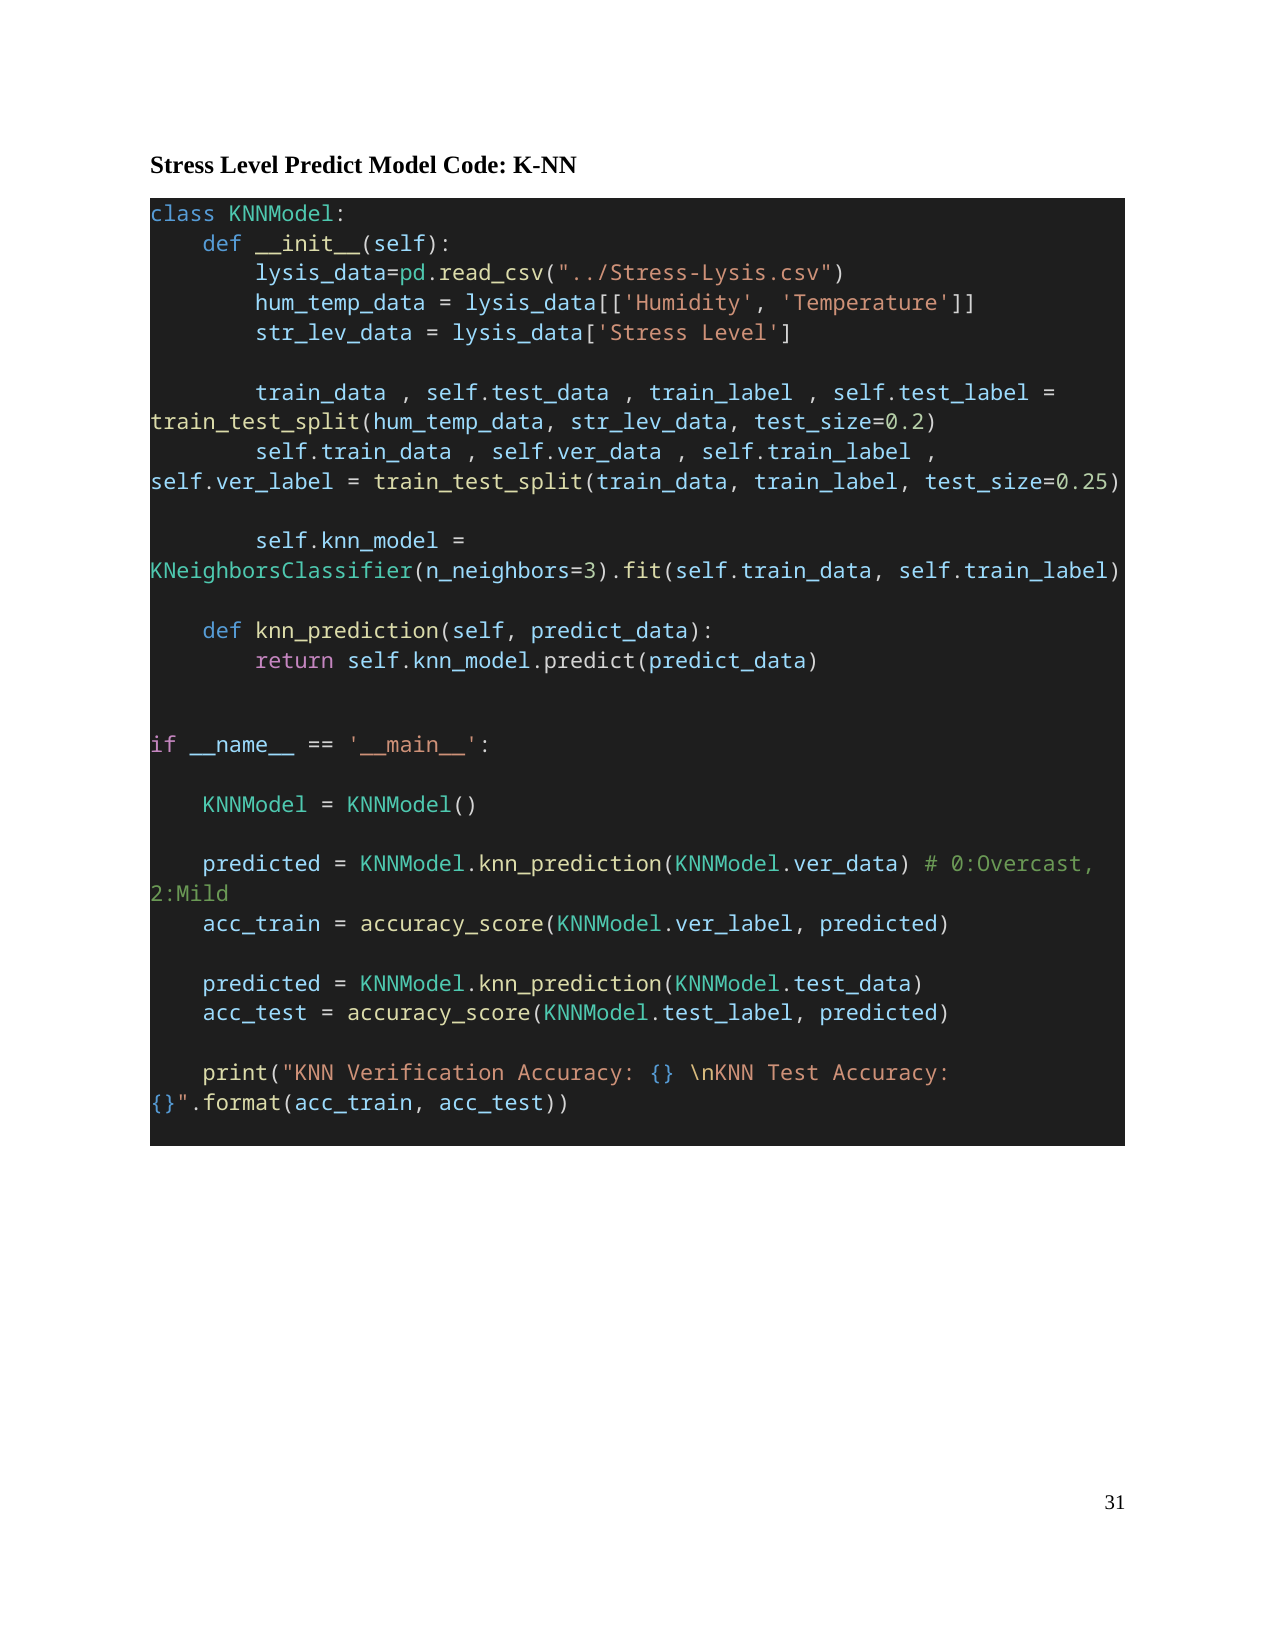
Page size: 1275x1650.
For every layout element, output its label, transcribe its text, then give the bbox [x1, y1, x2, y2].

text self.train_data , self.ver_data , self.train_label , self.ver_label = train_test_split(train_data, train_label, test_size=0.25) [150, 436, 1125, 496]
text lysis_data=pd.read_csv("../Stress-Lysis.csv") [150, 257, 1125, 287]
text KNNModel = KNNModel() [150, 789, 1125, 818]
text Stress Level Predict Model Code: K-NN [150, 150, 1125, 179]
text if __name__ == '__main__': [150, 729, 1125, 759]
text def __init__(self): [150, 227, 1125, 257]
text train_data , self.test_data , train_label , self.test_label = train_test_split(hum_temp_data, str_lev_data, test_size=0.2) [150, 376, 1125, 436]
text str_lev_data = lysis_data['Stress Level'] [150, 317, 1125, 347]
text acc_test = accuracy_score(KNNModel.test_label, predicted) [150, 997, 1125, 1027]
text print("KNN Verification Accuracy: {} \nKNN Test Accuracy: {}".format(acc_train, acc_test)) [150, 1057, 1125, 1116]
text self.knn_model = KNeighborsClassifier(n_neighbors=3).fit(self.train_data, self.train_label) [150, 525, 1125, 585]
text predicted = KNNModel.knn_prediction(KNNModel.ver_data) # 0:Overcast, 2:Mild [150, 848, 1125, 908]
text acc_train = accuracy_score(KNNModel.ver_label, predicted) [150, 908, 1125, 938]
text predicted = KNNModel.knn_prediction(KNNModel.test_data) [150, 967, 1125, 997]
text hum_temp_data = lysis_data[['Humidity', 'Temperature']] [150, 287, 1125, 317]
text def knn_prediction(self, predict_data): [150, 615, 1125, 644]
text return self.knn_model.predict(predict_data) [150, 644, 1125, 674]
text class KNNModel: [150, 198, 1125, 227]
